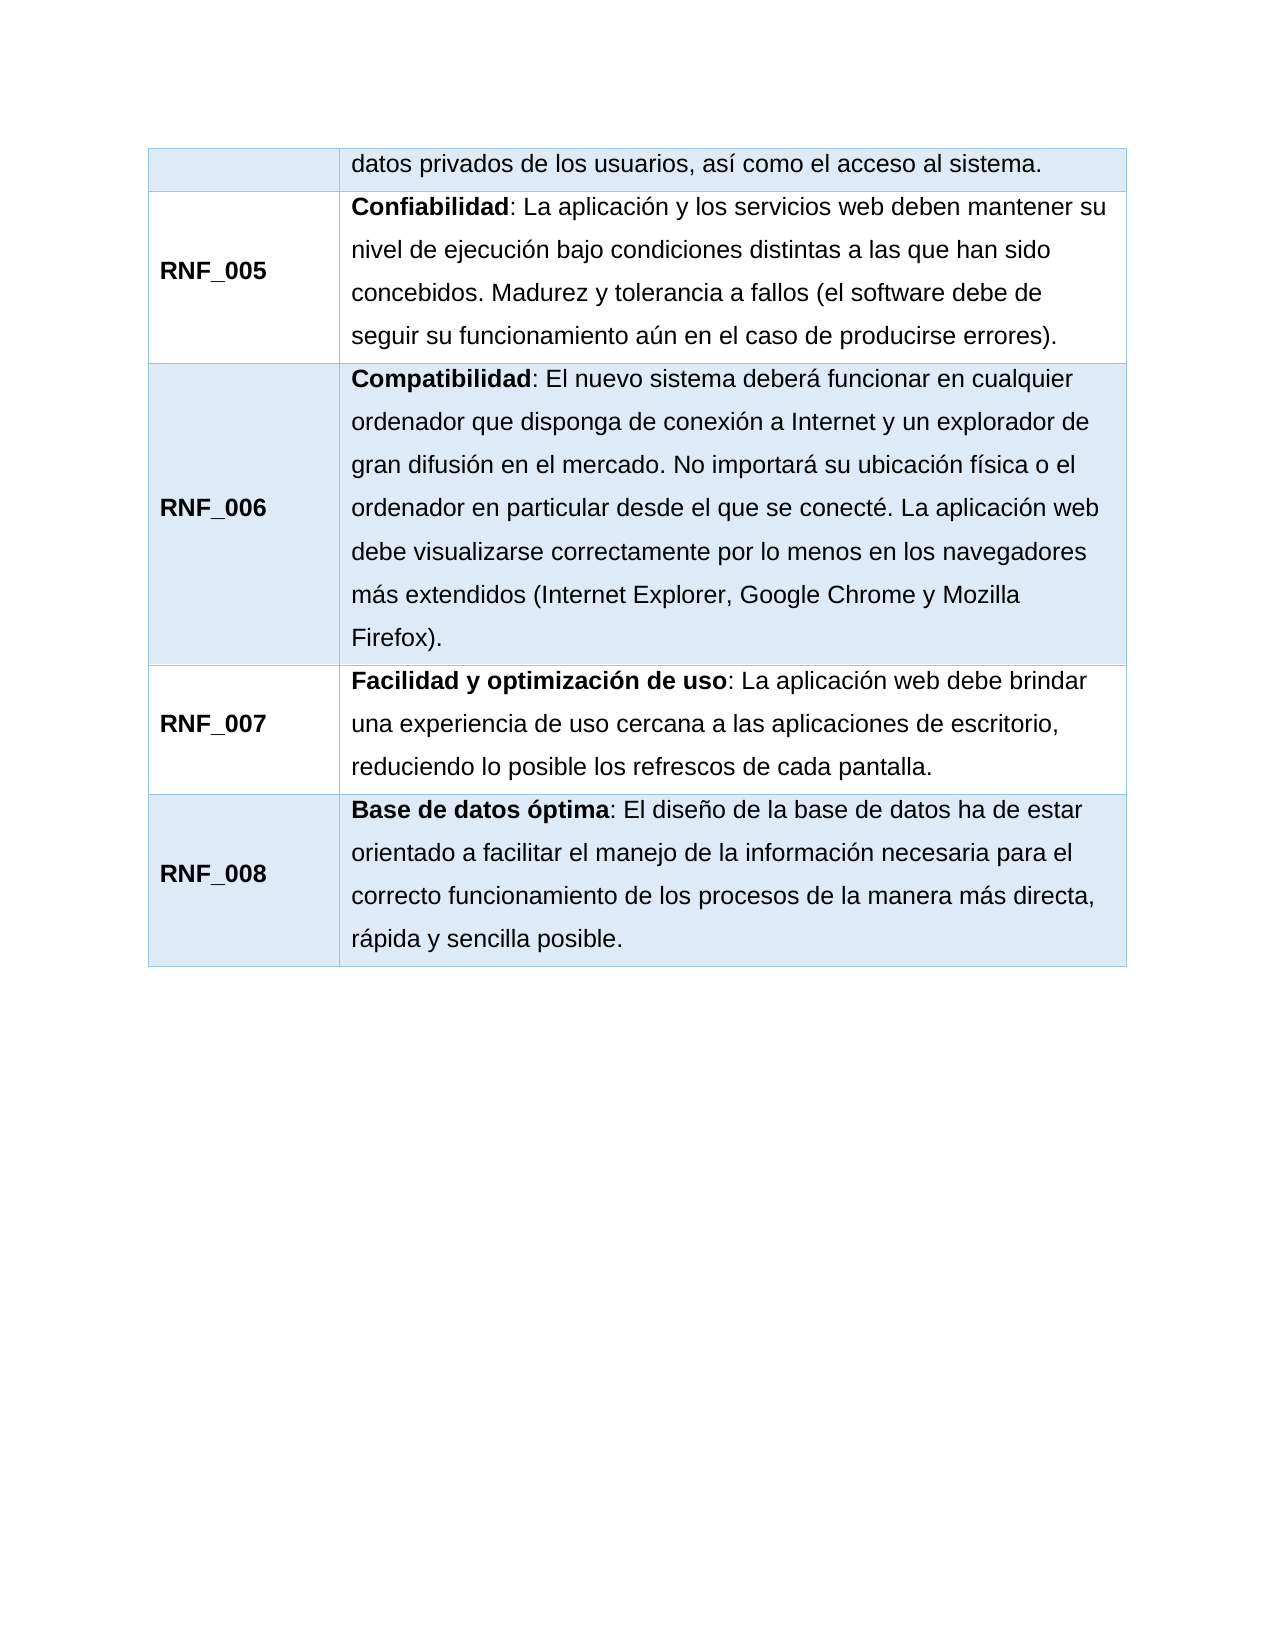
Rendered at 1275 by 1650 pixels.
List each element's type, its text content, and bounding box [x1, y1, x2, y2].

table_cell RNF_005 [149, 192, 339, 363]
table_cell RNF_007 [149, 666, 339, 794]
table_cell Base de datos óptima: El diseño de la base de datos ha de estar orientado a facilitar el manejo de la información necesaria para el correcto funcionamiento de los procesos de la manera más directa, rápida y sencilla posible. [340, 795, 1126, 966]
table_cell RNF_004 [149, 149, 339, 191]
table_cell Facilidad y optimización de uso: La aplicación web debe brindar una experiencia de uso cercana a las aplicaciones de escritorio, reduciendo lo posible los refrescos de cada pantalla. [340, 666, 1126, 794]
table_cell Compatibilidad: El nuevo sistema deberá funcionar en cualquier ordenador que disponga de conexión a Internet y un explorador de gran difusión en el mercado. No importará su ubicación física o el ordenador en particular desde el que se conecté. La aplicación web debe visualizarse correctamente por lo menos en los navegadores más extendidos (Internet Explorer, Google Chrome y Mozilla Firefox). [340, 364, 1126, 664]
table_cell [340, 149, 1126, 191]
table_cell Confiabilidad: La aplicación y los servicios web deben mantener su nivel de ejecución bajo condiciones distintas a las que han sido concebidos. Madurez y tolerancia a fallos (el software debe de seguir su funcionamiento aún en el caso de producirse errores). [340, 192, 1126, 363]
table_cell RNF_008 [149, 795, 339, 966]
table_cell RNF_006 [149, 364, 339, 664]
